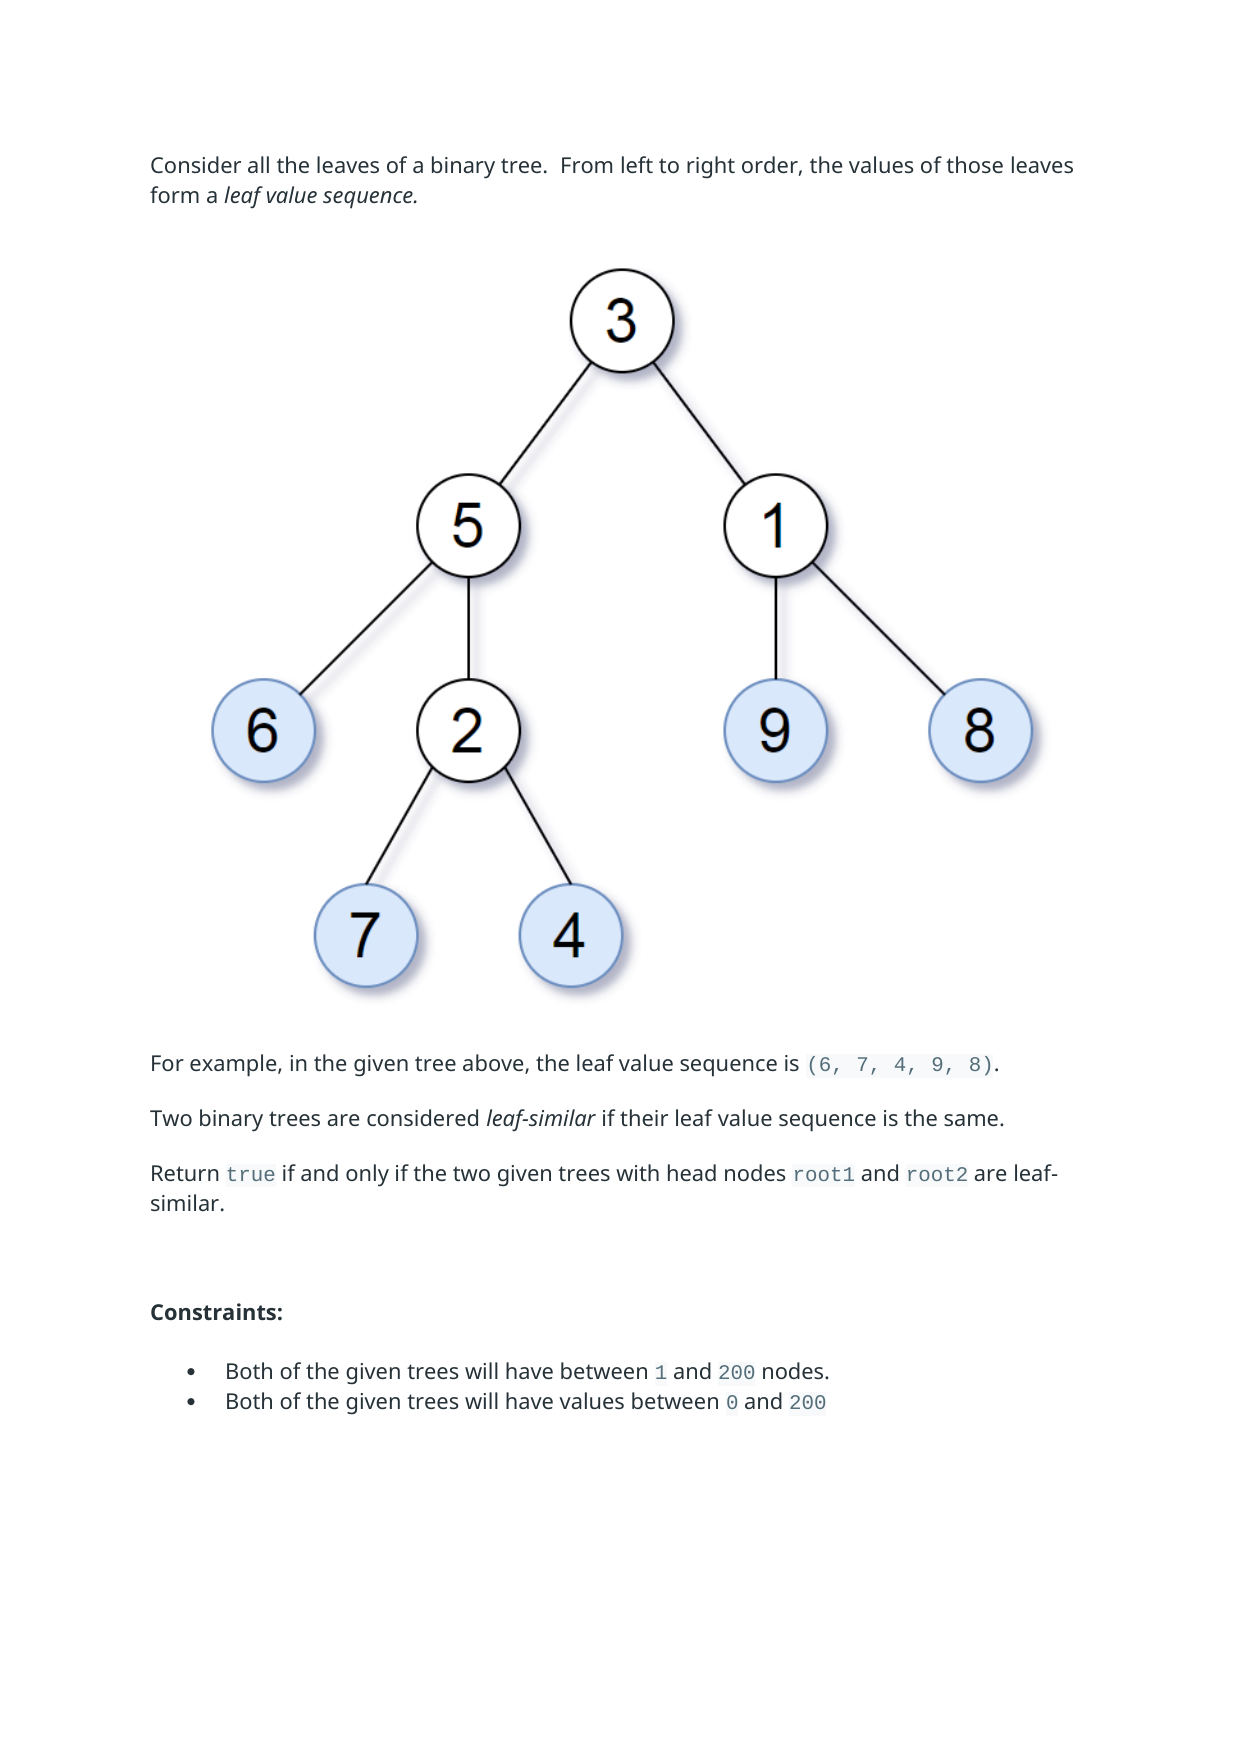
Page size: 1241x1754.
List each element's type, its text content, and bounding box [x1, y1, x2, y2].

list Both of the given trees will have values between 0 and 200 [187, 1386, 1090, 1416]
text Two binary trees are considered leaf-similar if their leaf value sequence is the same. [150, 1103, 1090, 1133]
text Constraints: [150, 1297, 1090, 1327]
text Consider all the leaves of a binary tree. From left to right order, the values of those leaves form a leaf value sequence. [150, 150, 1090, 209]
text Return true if and only if the two given trees with head nodes root1 and root2 are leaf-similar. [150, 1158, 1090, 1217]
list Both of the given trees will have between 1 and 200 nodes. [187, 1356, 1090, 1386]
picture [150, 234, 1091, 1024]
text For example, in the given tree above, the leaf value sequence is (6, 7, 4, 9, 8). [150, 1048, 1090, 1078]
